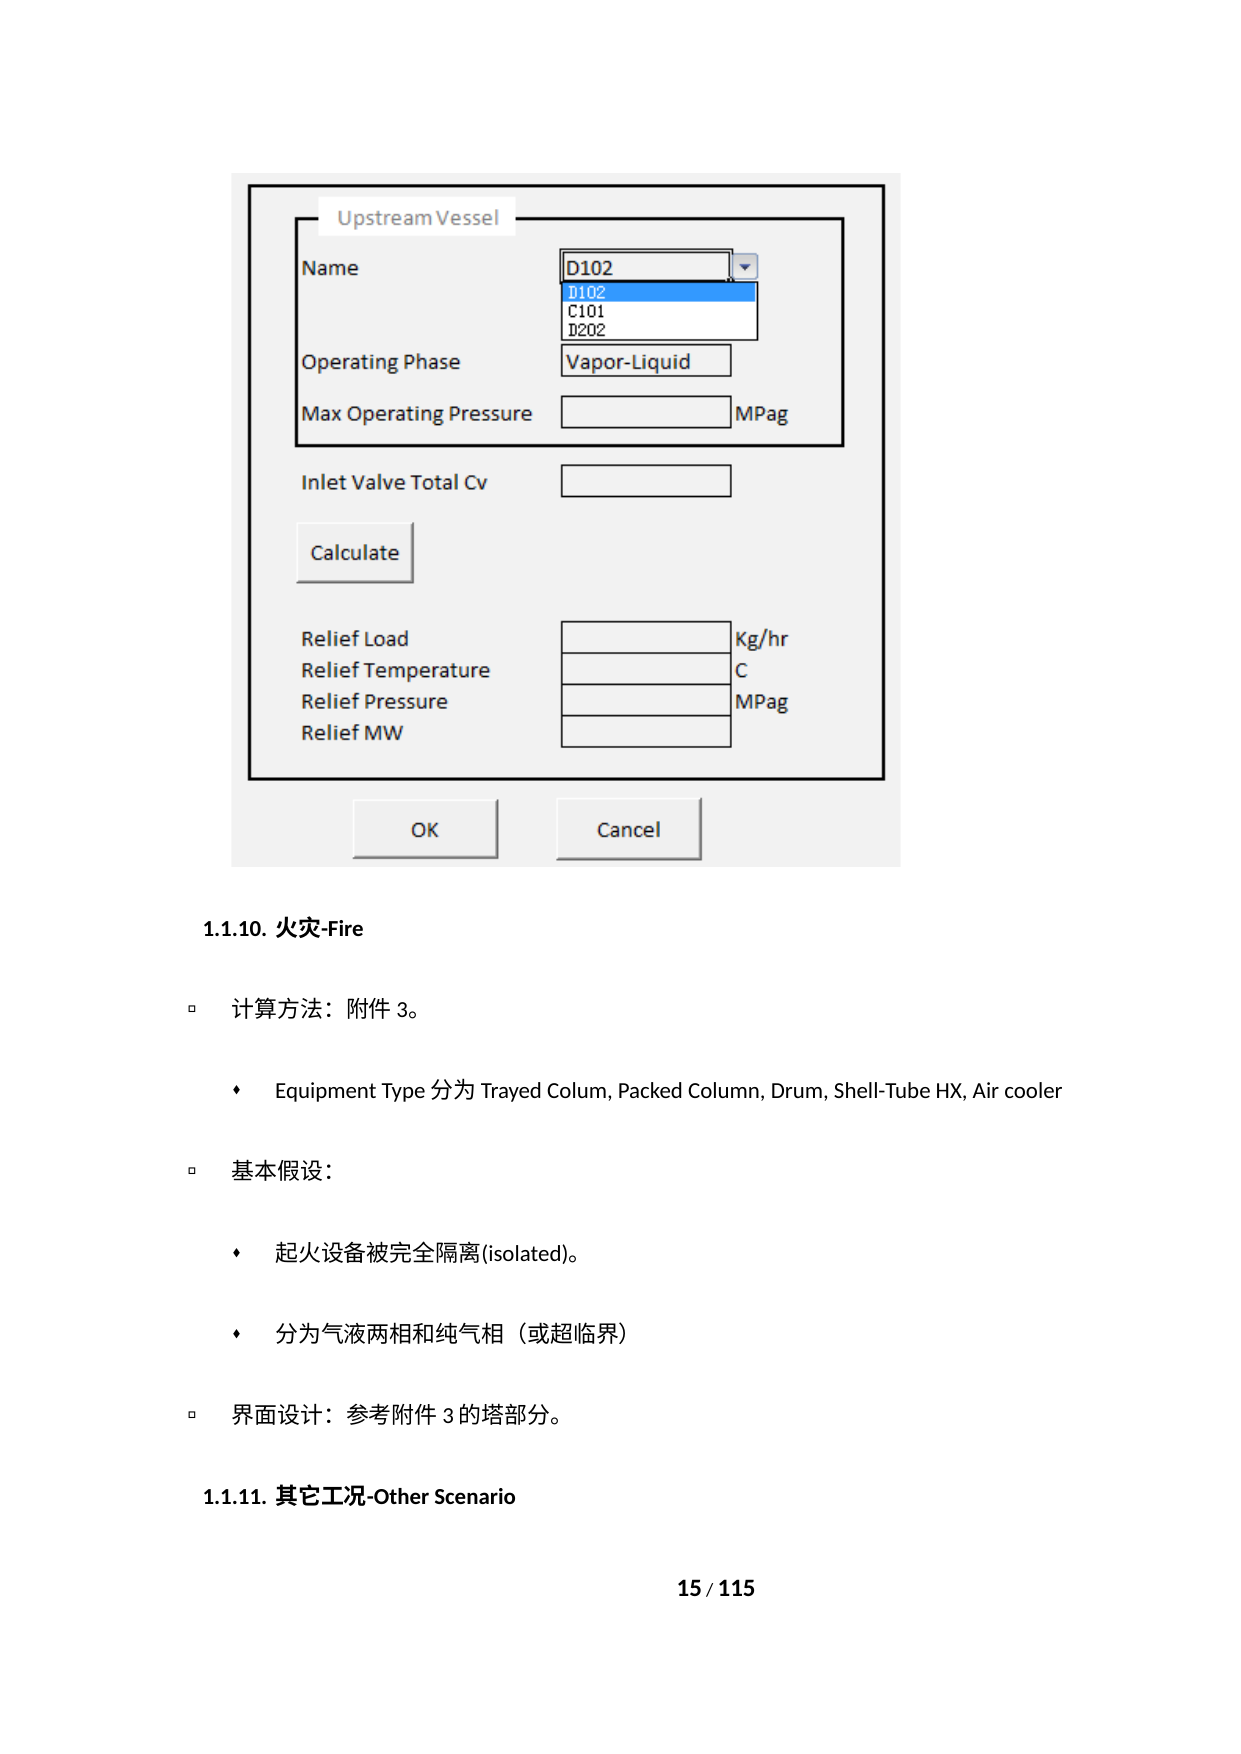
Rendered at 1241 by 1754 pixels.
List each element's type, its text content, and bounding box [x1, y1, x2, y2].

text 火灾-Fire [202, 893, 1240, 958]
list 基本假设： [187, 1137, 1240, 1202]
list 计算方法：附件3。 [187, 975, 1240, 1040]
text 其它工况-Other Scenario [202, 1462, 1240, 1527]
list 分为气液两相和纯气相（或超临界） [231, 1300, 1240, 1365]
list 起火设备被完全隔离(isolated)。 [231, 1218, 1240, 1283]
list 界面设计：参考附件3的塔部分。 [187, 1381, 1240, 1446]
list Equipment Type分为Trayed Colum, Packed Column, Drum, Shell-Tube HX, Air cooler [231, 1056, 1240, 1121]
picture [231, 173, 901, 867]
